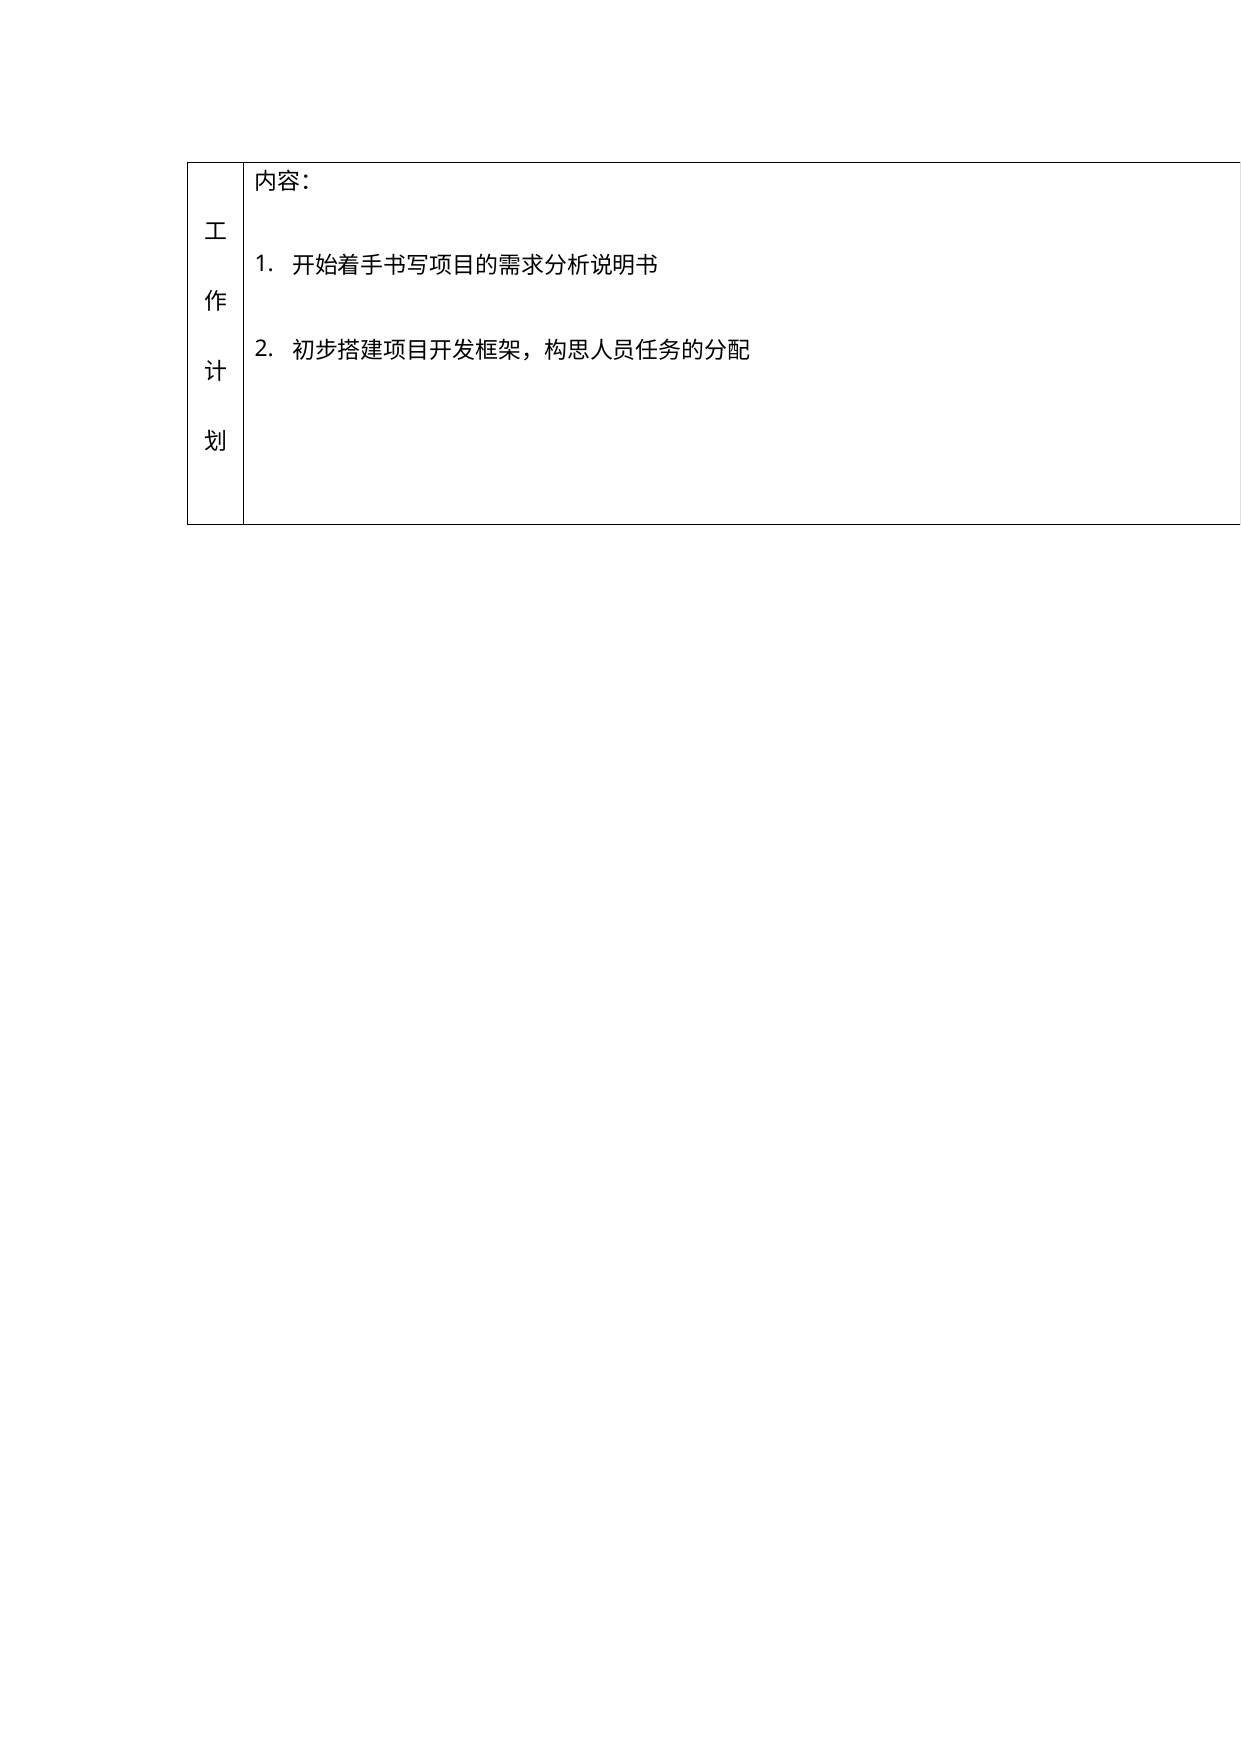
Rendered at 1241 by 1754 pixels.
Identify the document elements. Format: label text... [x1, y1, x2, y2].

table_cell 工作计划 [188, 163, 243, 524]
table_cell 内容： 开始着手书写项目的需求分析说明书 初步搭建项目开发框架，构思人员任务的分配 [244, 163, 1240, 524]
